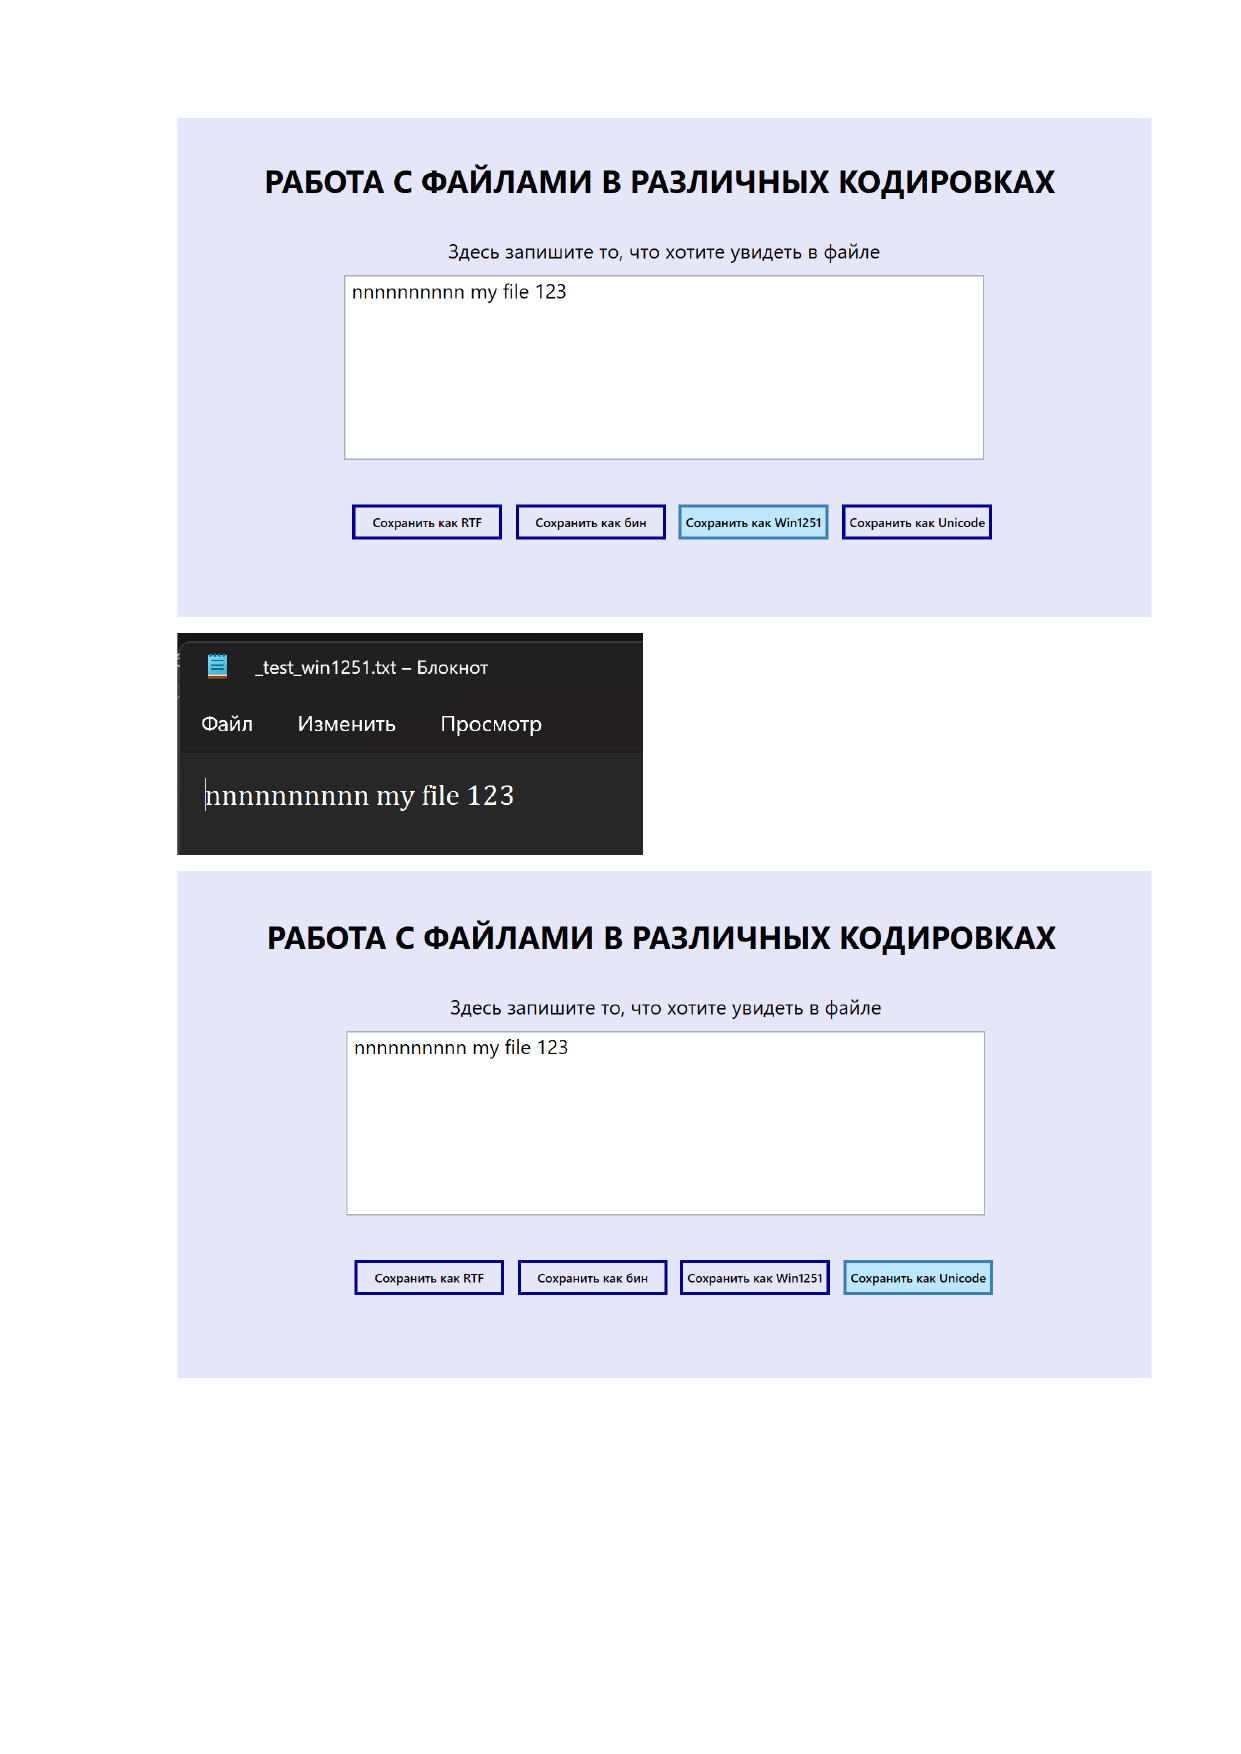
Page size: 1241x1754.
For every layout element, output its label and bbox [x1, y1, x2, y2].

picture [177, 118, 1152, 617]
picture [177, 871, 1152, 1378]
picture [177, 633, 643, 855]
